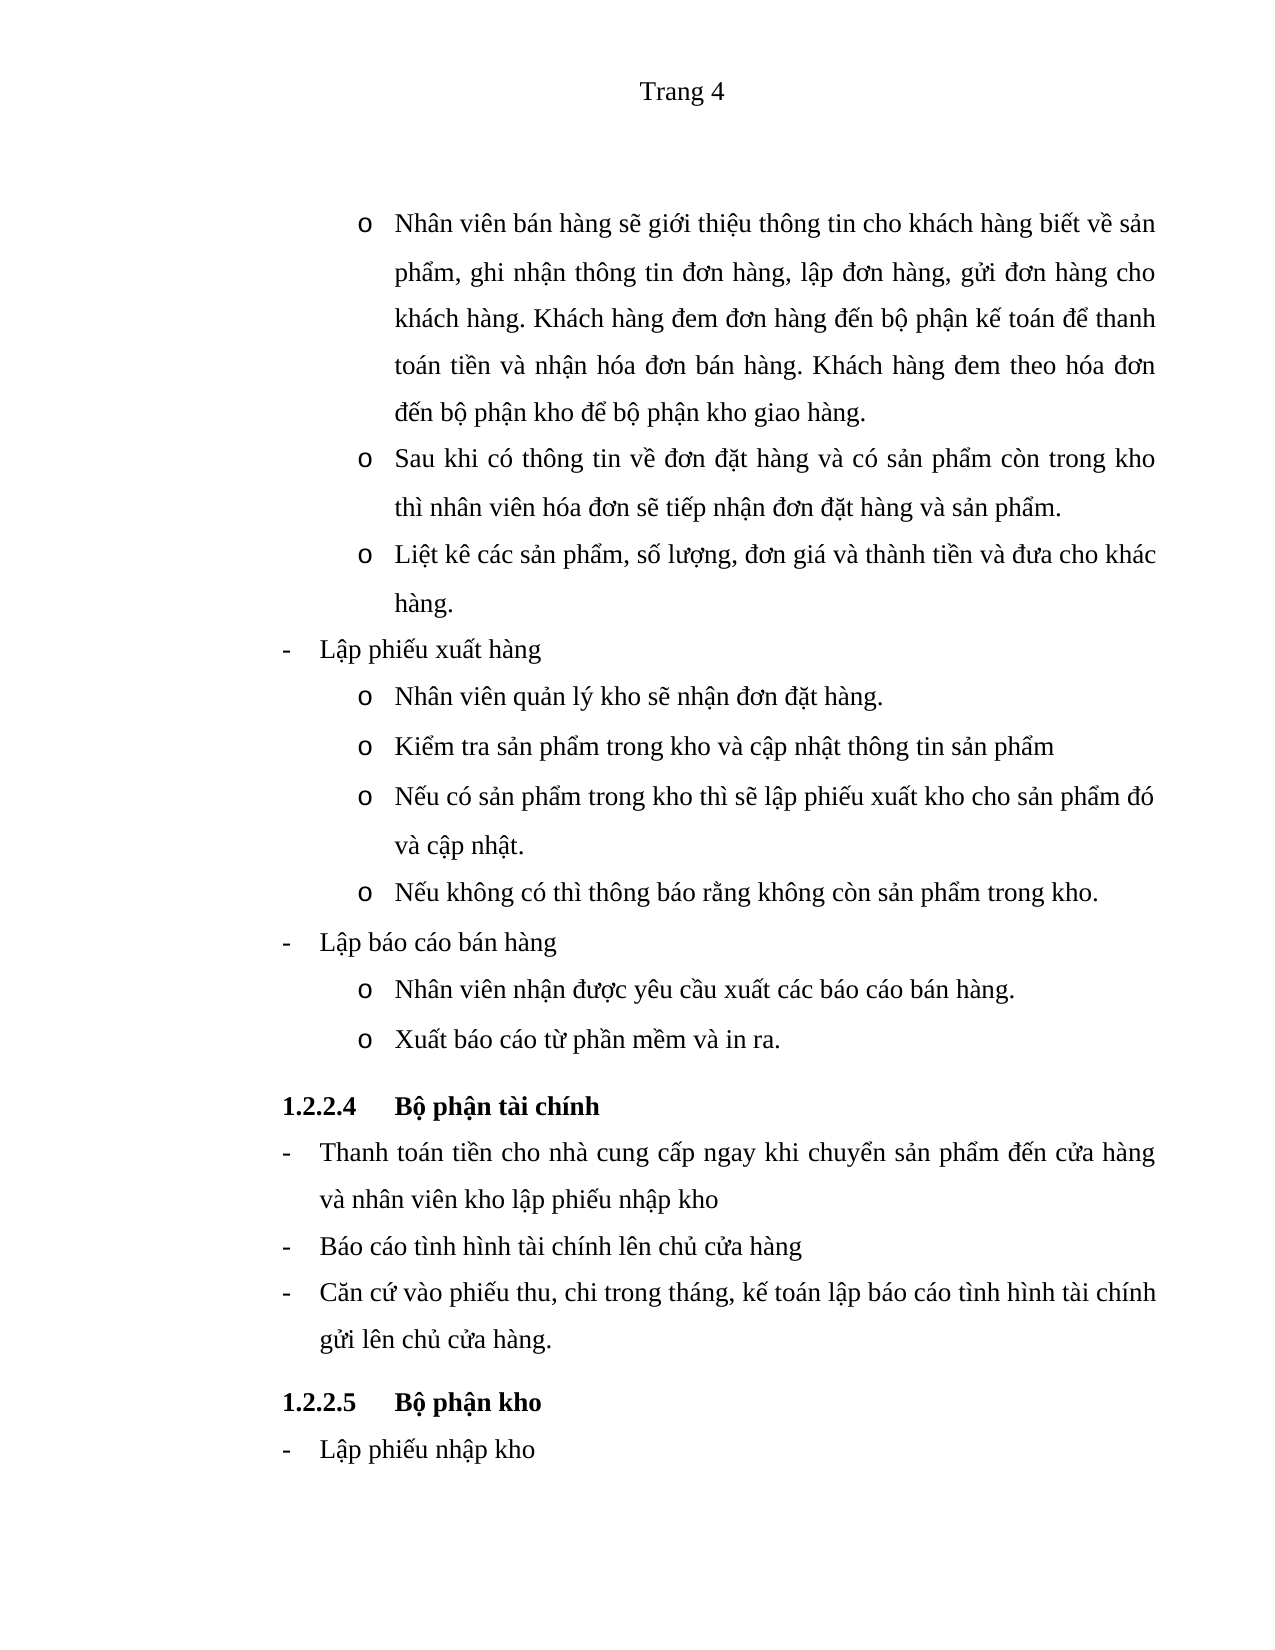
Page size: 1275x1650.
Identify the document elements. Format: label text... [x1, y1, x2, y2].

list Lập báo cáo bán hàng [282, 926, 1157, 957]
list Căn cứ vào phiếu thu, chi trong tháng, kế toán lập báo cáo tình hình tài chính gửi lên chủ cửa hàng. [282, 1276, 1157, 1354]
subtitle Bộ phận kho [282, 1386, 1157, 1418]
list Nhân viên nhận được yêu cầu xuất các báo cáo bán hàng. [357, 973, 1157, 1006]
list Liệt kê các sản phẩm, số lượng, đơn giá và thành tiền và đưa cho khác hàng. [357, 538, 1157, 618]
list Thanh toán tiền cho nhà cung cấp ngay khi chuyển sản phẩm đến cửa hàng và nhân viên kho lập phiếu nhập kho [282, 1136, 1157, 1214]
list Lập phiếu nhập kho [282, 1433, 1157, 1464]
list Lập phiếu xuất hàng [282, 634, 1157, 665]
list Sau khi có thông tin về đơn đặt hàng và có sản phẩm còn trong kho thì nhân viên hóa đơn sẽ tiếp nhận đơn đặt hàng và sản phẩm. [357, 442, 1157, 522]
list Nếu không có thì thông báo rằng không còn sản phẩm trong kho. [357, 876, 1157, 909]
list Nhân viên bán hàng sẽ giới thiệu thông tin cho khách hàng biết về sản phẩm, ghi nhận thông tin đơn hàng, lập đơn hàng, gửi đơn hàng cho khách hàng. Khách hàng đem đơn hàng đến bộ phận kế toán để thanh toán tiền và nhận hóa đơn bán hàng. Khách hàng đem theo hóa đơn đến bộ phận kho để bộ phận kho giao hàng. [357, 207, 1157, 427]
list Báo cáo tình hình tài chính lên chủ cửa hàng [282, 1230, 1157, 1261]
list Nhân viên quản lý kho sẽ nhận đơn đặt hàng. [357, 680, 1157, 714]
subtitle Bộ phận tài chính [282, 1090, 1157, 1121]
list Nếu có sản phẩm trong kho thì sẽ lập phiếu xuất kho cho sản phẩm đó và cập nhật. [357, 781, 1157, 861]
list Xuất báo cáo từ phần mềm và in ra. [357, 1023, 1157, 1056]
list Kiểm tra sản phẩm trong kho và cập nhật thông tin sản phẩm [357, 730, 1157, 764]
